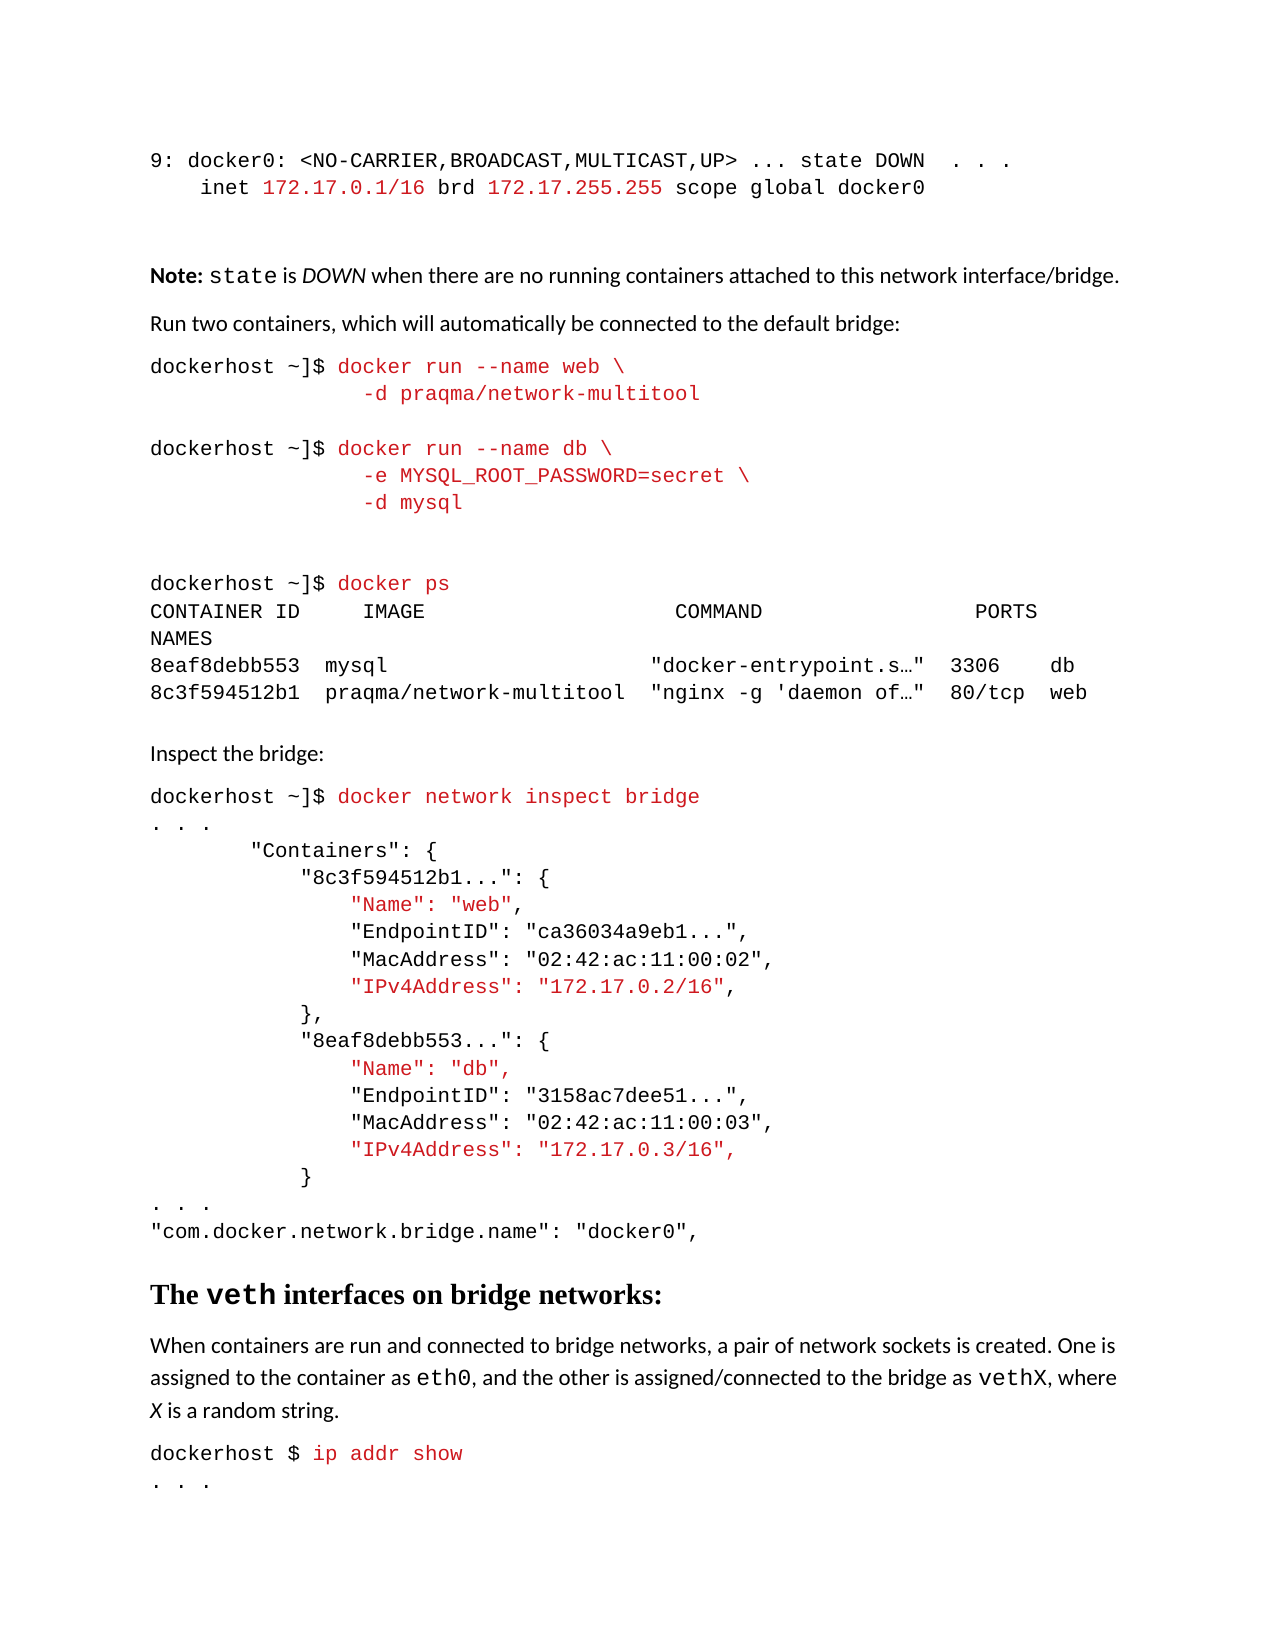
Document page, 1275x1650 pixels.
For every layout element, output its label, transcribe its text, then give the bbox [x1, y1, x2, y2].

text 9: docker0: <NO-CARRIER,BROADCAST,MULTICAST,UP> ... state DOWN . . . [150, 150, 1125, 174]
text "8eaf8debb553...": { [150, 1030, 1125, 1054]
text "Name": "db", [150, 1057, 1125, 1081]
text "Containers": { [150, 840, 1125, 864]
subtitle The veth interfaces on bridge networks: [150, 1277, 1125, 1313]
text 8c3f594512b1 praqma/network-multitool "nginx -g 'daemon of…" 80/tcp web [150, 682, 1125, 706]
text Inspect the bridge: [150, 739, 1125, 767]
text Note: state is DOWN when there are no running containers attached to this network interface/bridge. [150, 261, 1125, 290]
text . . . [150, 1471, 1125, 1494]
text dockerhost ~]$ docker network inspect bridge [150, 786, 1125, 809]
text CONTAINER ID IMAGE COMMAND PORTS NAMES [150, 601, 1125, 651]
text } [150, 1166, 1125, 1190]
text "MacAddress": "02:42:ac:11:00:02", [150, 949, 1125, 972]
text "EndpointID": "ca36034a9eb1...", [150, 922, 1125, 945]
text dockerhost ~]$ docker run --name db \ [150, 437, 1125, 461]
text "MacAddress": "02:42:ac:11:00:03", [150, 1112, 1125, 1136]
text . . . [150, 1193, 1125, 1217]
text "8c3f594512b1...": { [150, 867, 1125, 891]
text "Name": "web", [150, 894, 1125, 918]
text "EndpointID": "3158ac7dee51...", [150, 1085, 1125, 1108]
text inet 172.17.0.1/16 brd 172.17.255.255 scope global docker0 [150, 177, 1125, 201]
text -d praqma/network-multitool [150, 383, 1125, 407]
text Run two containers, which will automatically be connected to the default bridge: [150, 309, 1125, 337]
text "IPv4Address": "172.17.0.2/16", [150, 976, 1125, 999]
text -e MYSQL_ROOT_PASSWORD=secret \ [150, 465, 1125, 488]
text }, [150, 1003, 1125, 1027]
text 8eaf8debb553 mysql "docker-entrypoint.s…" 3306 db [150, 655, 1125, 679]
text "com.docker.network.bridge.name": "docker0", [150, 1221, 1125, 1244]
text "IPv4Address": "172.17.0.3/16", [150, 1139, 1125, 1163]
text dockerhost ~]$ docker ps [150, 573, 1125, 597]
text . . . [150, 813, 1125, 836]
text dockerhost ~]$ docker run --name web \ [150, 356, 1125, 379]
text When containers are run and connected to bridge networks, a pair of network sockets is created. One is assigned to the container as eth0, and the other is assigned/connected to the bridge as vethX, where X is a random string. [150, 1331, 1125, 1425]
text dockerhost $ ip addr show [150, 1443, 1125, 1467]
text -d mysql [150, 492, 1125, 516]
